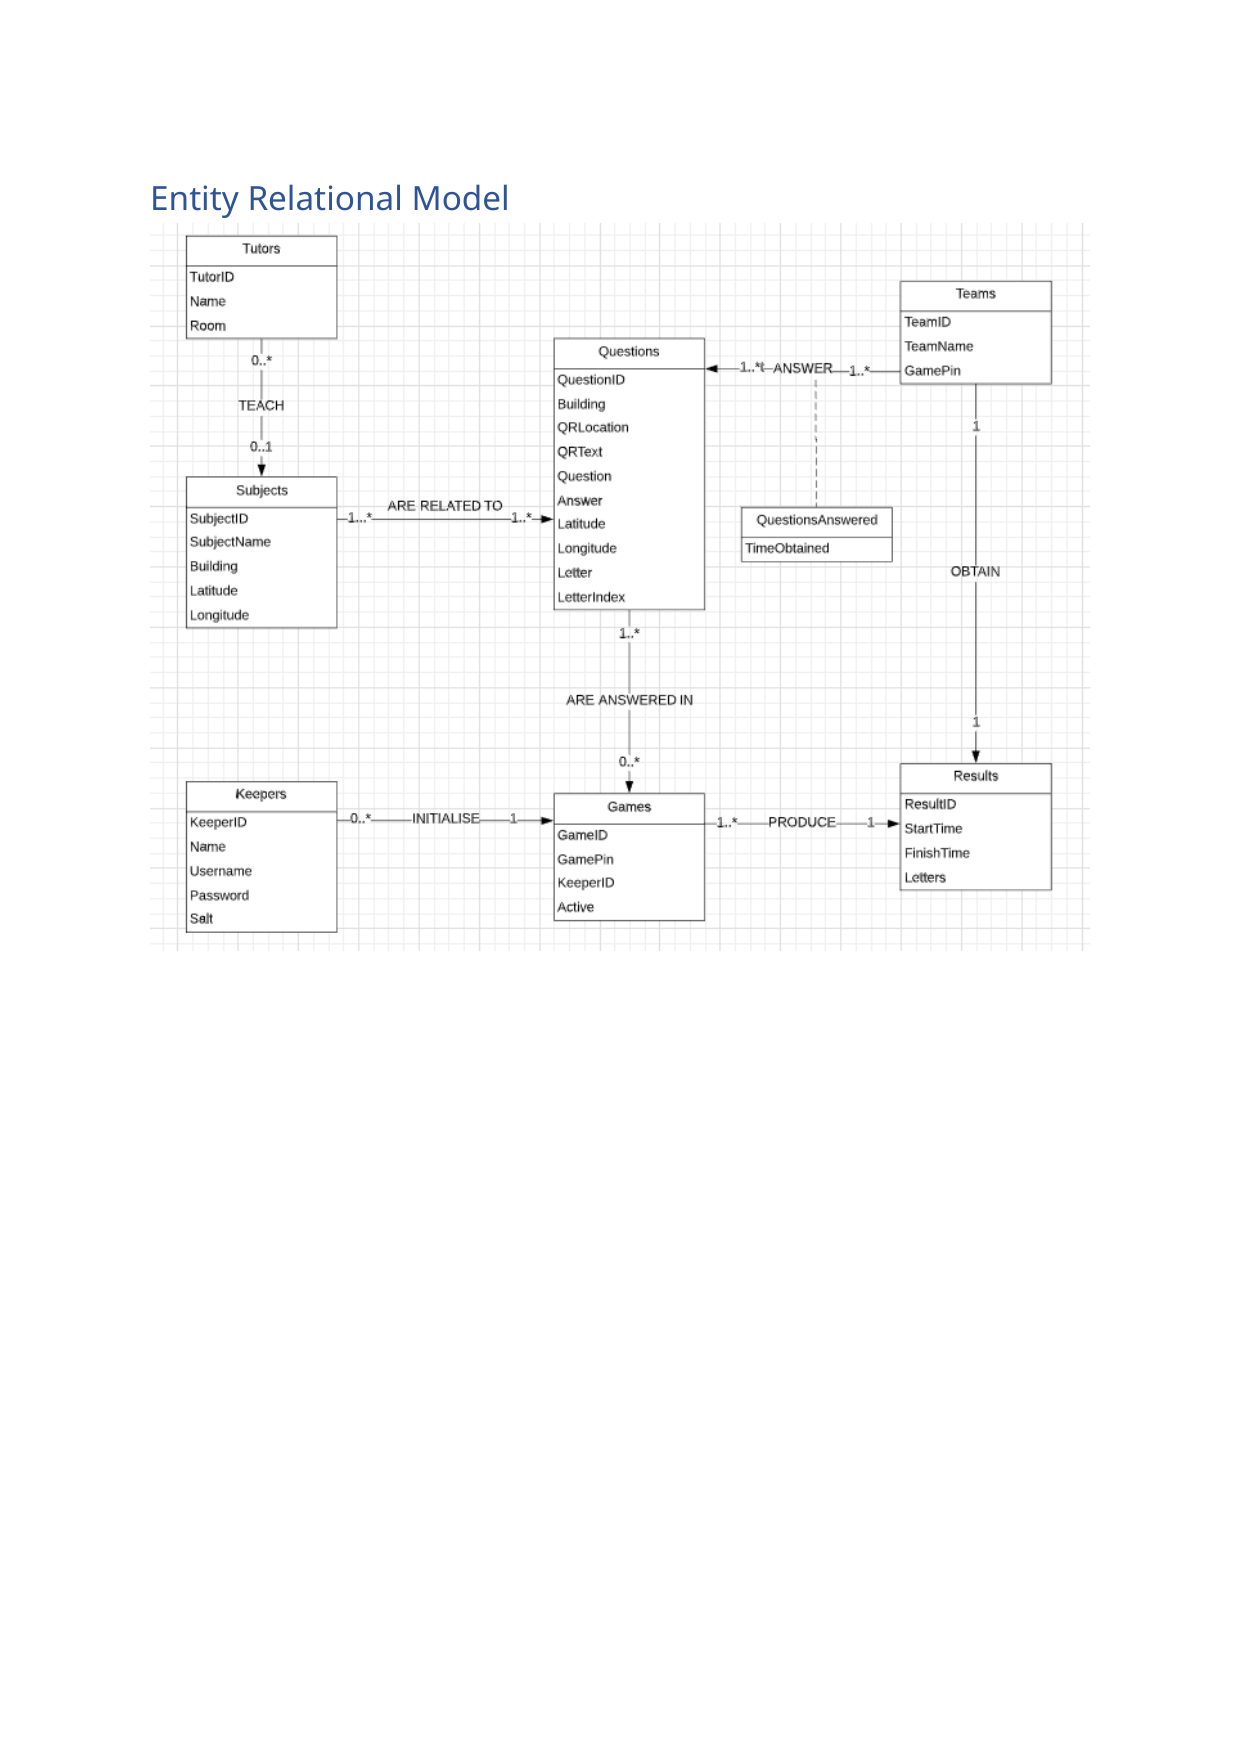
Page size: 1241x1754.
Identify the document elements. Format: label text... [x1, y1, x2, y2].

picture [150, 223, 1091, 951]
subtitle Entity Relational Model [150, 175, 1090, 220]
